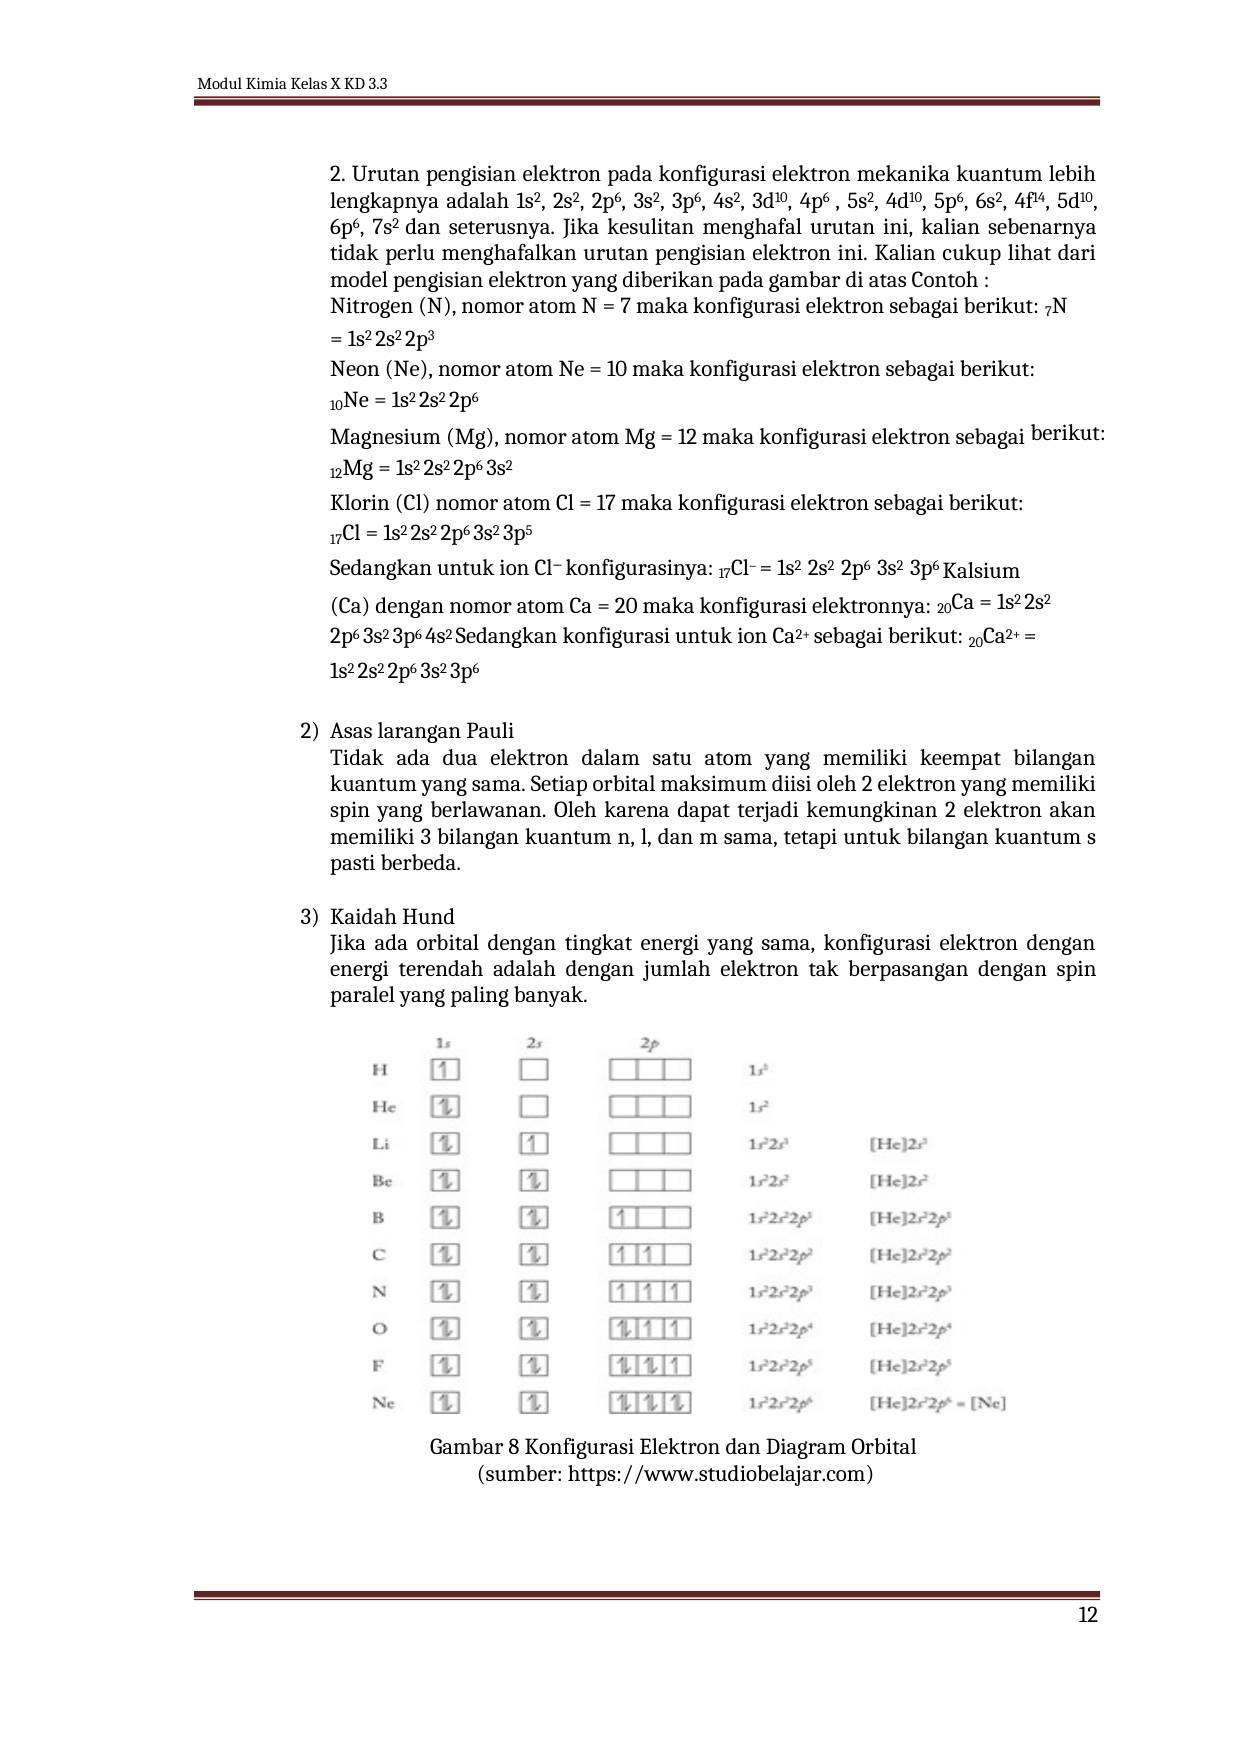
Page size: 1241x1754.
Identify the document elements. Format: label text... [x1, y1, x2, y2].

list Kaidah Hund [300, 903, 1121, 929]
text Sedangkan untuk ion Cl– konfigurasinya: 17Cl– = 1s2 2s2 2p6 3s2 3p6 Kalsium (Ca) dengan nomor atom Ca = 20 maka konfigurasi elektronnya: 20Ca = 1s2 2s2 2p6 3s2 3p6 4s2 Sedangkan konfigurasi untuk ion Ca2+ sebagai berikut: 20Ca2+ = 1s2 2s2 2p6 3s2 3p6 [330, 553, 1056, 688]
text Tidak ada dua elektron dalam satu atom yang memiliki keempat bilangan kuantum yang sama. Setiap orbital maksimum diisi oleh 2 elektron yang memiliki spin yang berlawanan. Oleh karena dapat terjadi kemungkinan 2 elektron akan memiliki 3 bilangan kuantum n, l, dan m sama, tetapi untuk bilangan kuantum s pasti berbeda. [330, 744, 1097, 876]
text = 1s2 2s2 2p3 [330, 325, 1121, 352]
text 10Ne = 1s2 2s2 2p6 [330, 386, 1121, 416]
text Jika ada orbital dengan tingkat energi yang sama, konfigurasi elektron dengan energi terendah adalah dengan jumlah elektron tak berpasangan dengan spin paralel yang paling banyak. [330, 929, 1097, 1008]
text Magnesium (Mg), nomor atom Mg = 12 maka konfigurasi elektron sebagai berikut: 12Mg = 1s2 2s2 2p6 3s2 [330, 420, 1121, 484]
text 17Cl = 1s2 2s2 2p6 3s2 3p5 [330, 520, 1121, 550]
picture [372, 1037, 1006, 1414]
text Neon (Ne), nomor atom Ne = 10 maka konfigurasi elektron sebagai berikut: [330, 356, 1121, 382]
text Gambar 8 Konfigurasi Elektron dan Diagram Orbital (sumber: https://www.studiobelajar.com) [430, 1414, 939, 1487]
text Klorin (Cl) nomor atom Cl = 17 maka konfigurasi elektron sebagai berikut: [330, 489, 1121, 516]
text Nitrogen (N), nomor atom N = 7 maka konfigurasi elektron sebagai berikut: 7N [330, 293, 1121, 322]
text 2. Urutan pengisian elektron pada konfigurasi elektron mekanika kuantum lebih lengkapnya adalah 1s2, 2s2, 2p6, 3s2, 3p6, 4s2, 3d10, 4p6 , 5s2, 4d10, 5p6, 6s2, 4f14, 5d10, 6p6, 7s2 dan seterusnya. Jika kesulitan menghafal urutan ini, kalian sebenarnya tidak perlu menghafalkan urutan pengisian elektron ini. Kalian cukup lihat dari model pengisian elektron yang diberikan pada gambar di atas Contoh : [330, 161, 1098, 293]
list Asas larangan Pauli [300, 718, 1121, 744]
